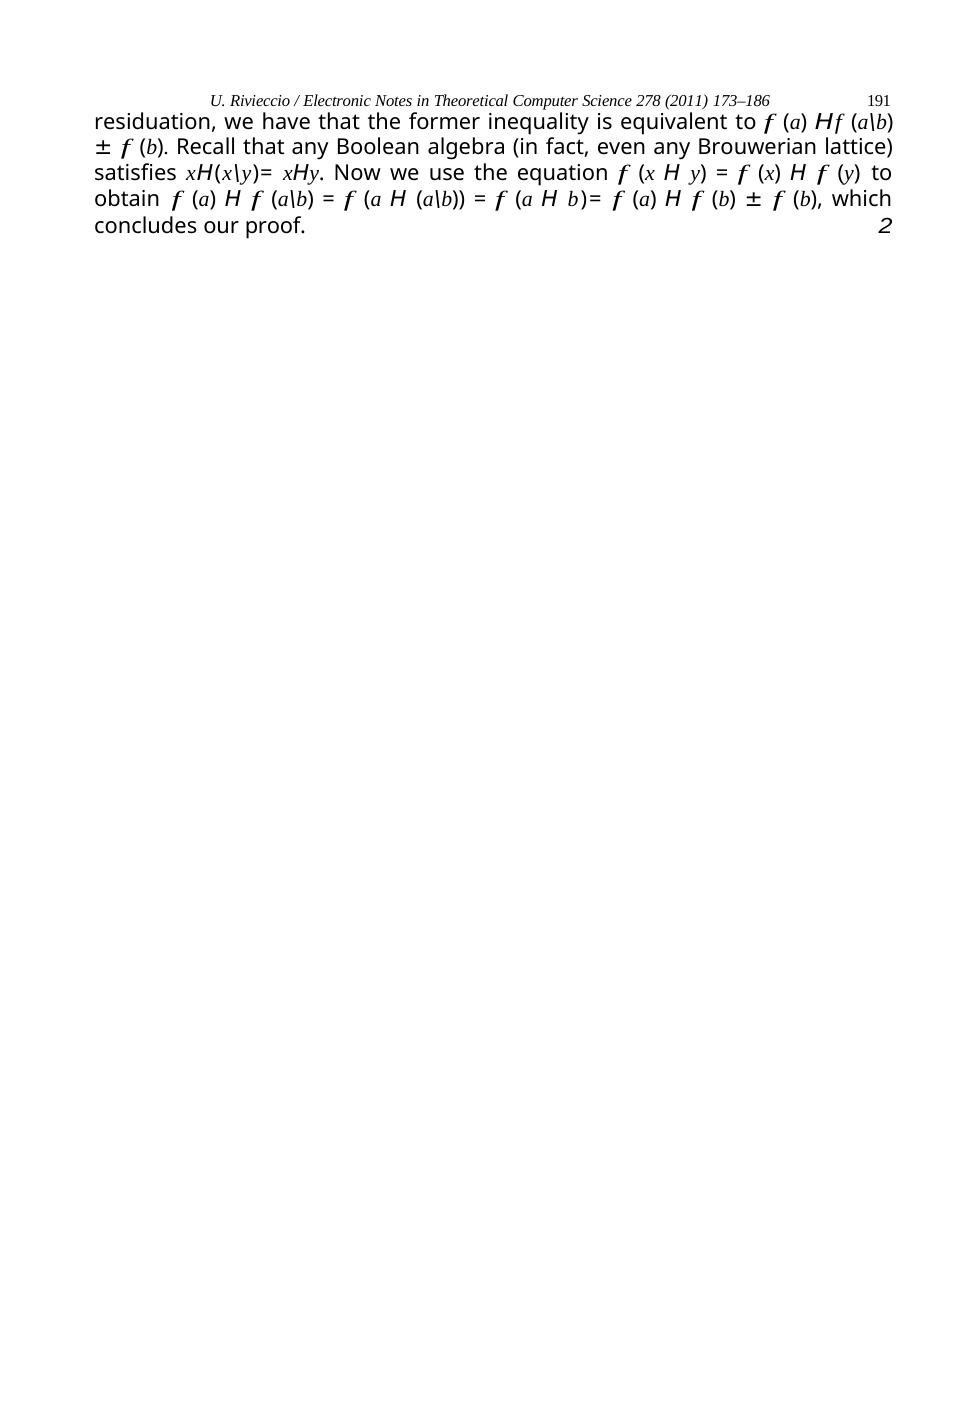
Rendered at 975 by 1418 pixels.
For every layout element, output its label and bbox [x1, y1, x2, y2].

text [94, 108, 893, 239]
